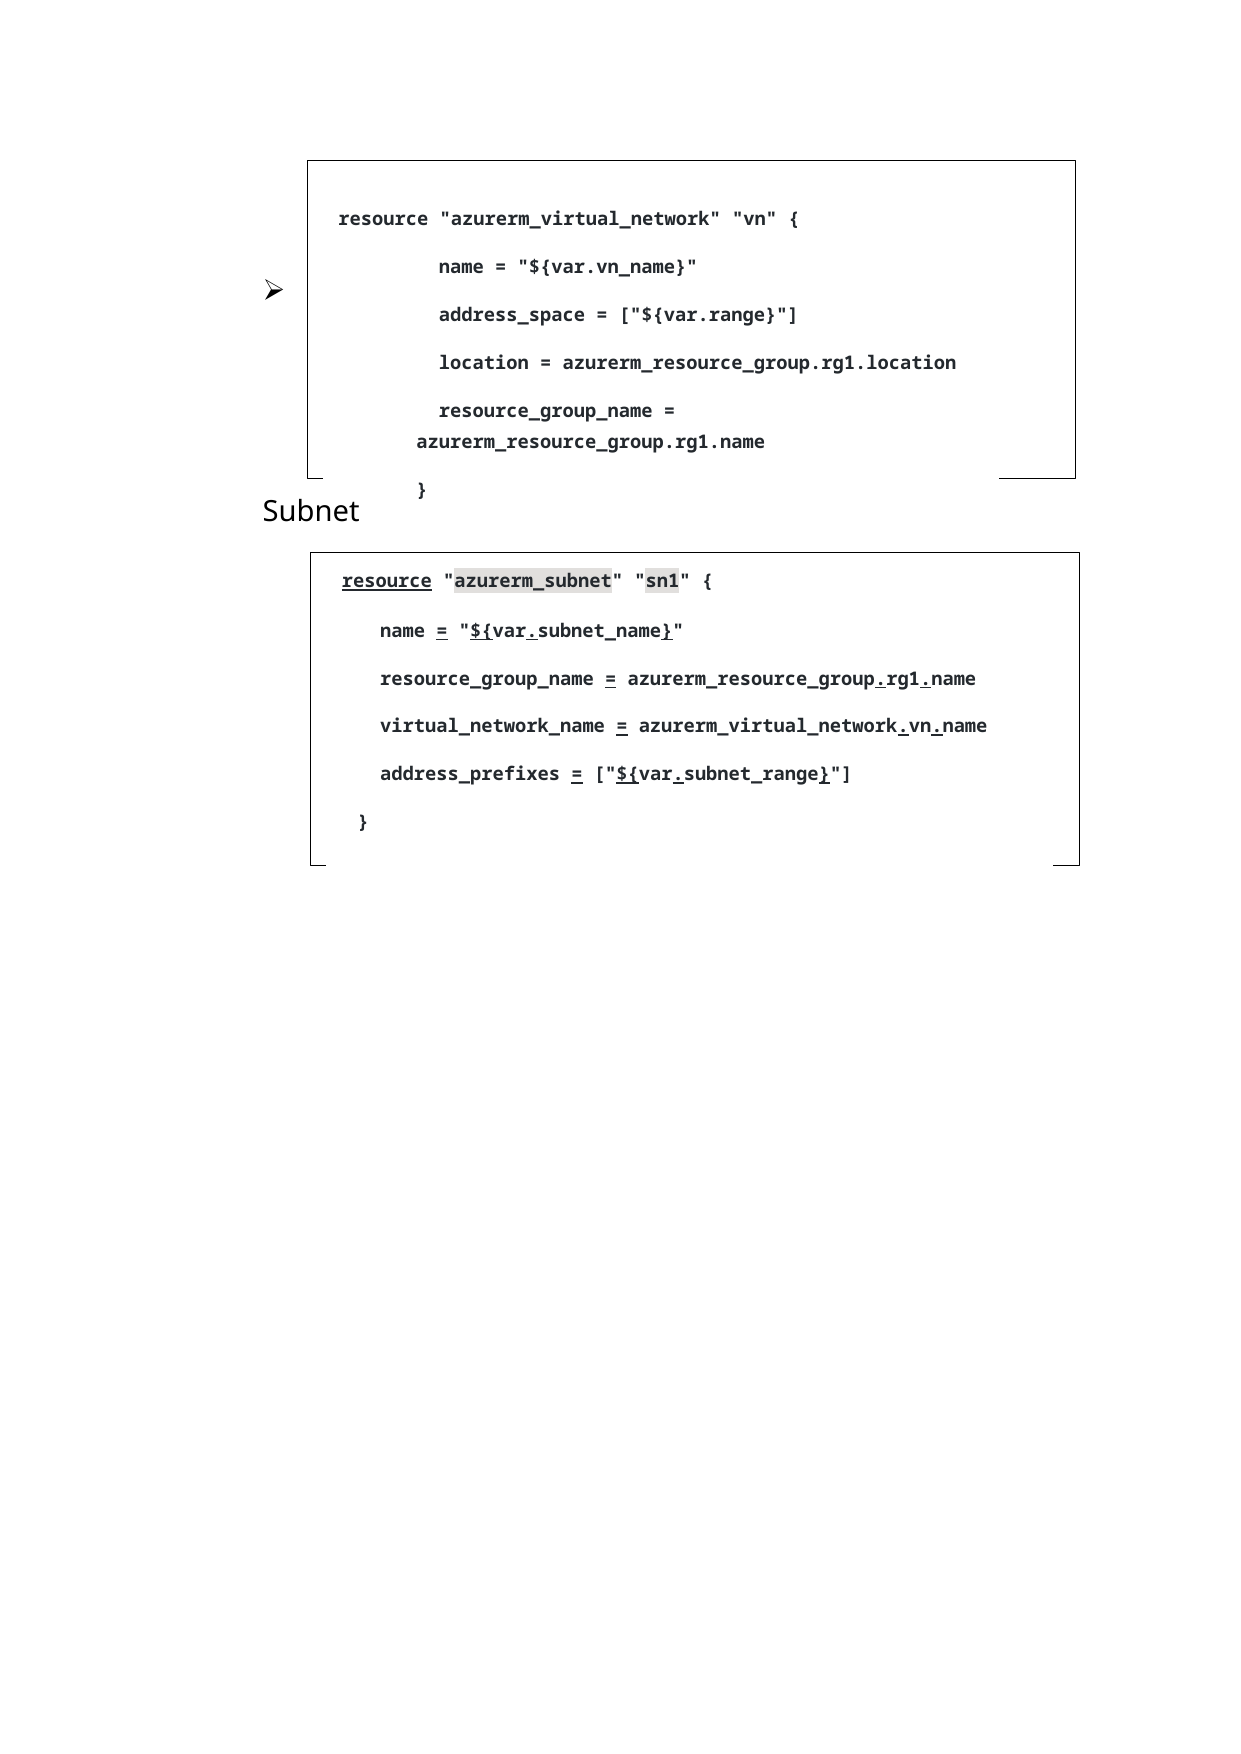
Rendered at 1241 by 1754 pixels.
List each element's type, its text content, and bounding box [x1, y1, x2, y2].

list Subnet [262, 269, 1090, 530]
